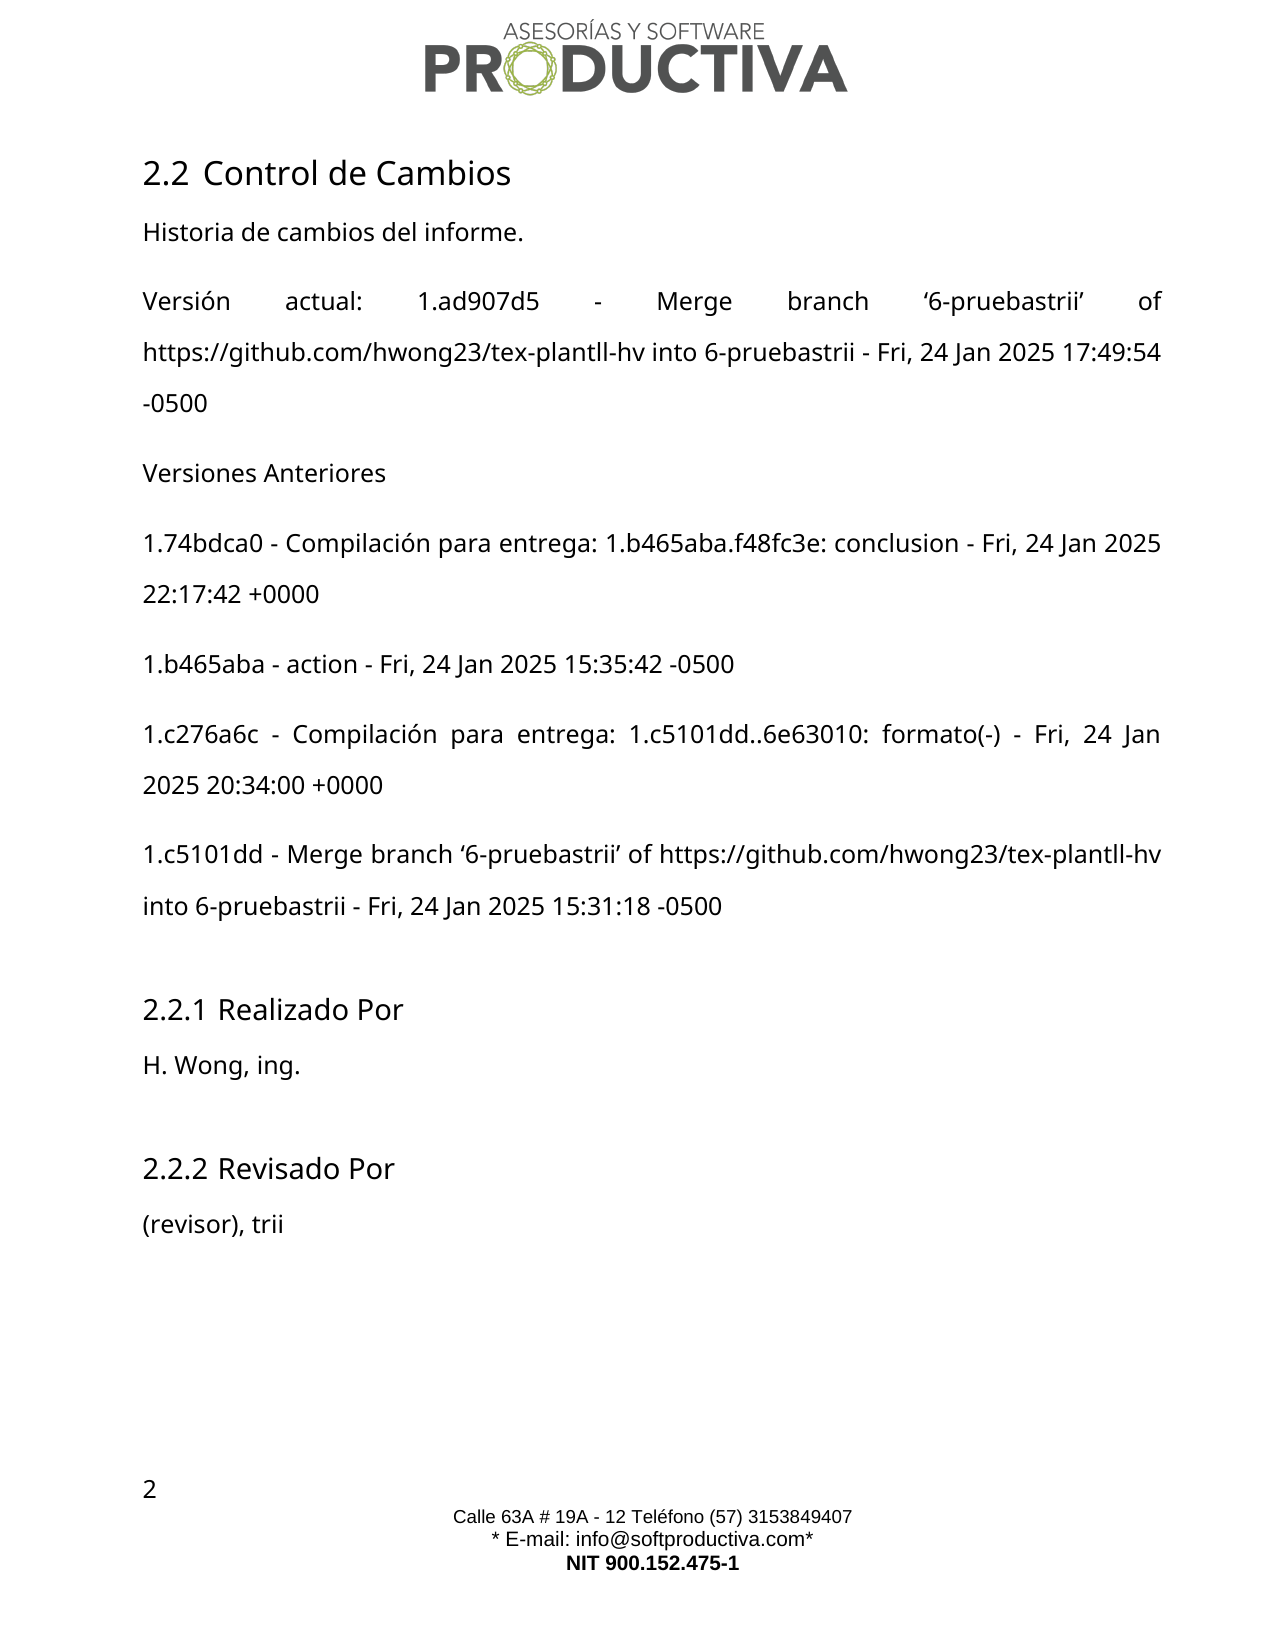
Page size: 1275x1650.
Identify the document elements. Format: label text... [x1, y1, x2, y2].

text H. Wong, ing. [142, 1048, 1162, 1082]
text Historia de cambios del informe. [142, 214, 1162, 248]
text Versiones Anteriores [142, 456, 1162, 490]
text 1.c5101dd - Merge branch ‘6-pruebastrii’ of https://github.com/hwong23/tex-plantll-hv into 6-pruebastrii - Fri, 24 Jan 2025 15:31:18 -0500 [142, 837, 1162, 922]
text 1.b465aba - action - Fri, 24 Jan 2025 15:35:42 -0500 [142, 646, 1162, 681]
text 1.74bdca0 - Compilación para entrega: 1.b465aba.f48fc3e: conclusion - Fri, 24 Jan 2025 22:17:42 +0000 [142, 526, 1162, 611]
subtitle Realizado Por [142, 989, 1162, 1029]
subtitle Control de Cambios [142, 150, 1162, 195]
picture [420, 14, 850, 96]
text Versión actual: 1.ad907d5 - Merge branch ‘6-pruebastrii’ of https://github.com/hwong23/tex-plantll-hv into 6-pruebastrii - Fri, 24 Jan 2025 17:49:54 -0500 [142, 284, 1162, 420]
text 1.c276a6c - Compilación para entrega: 1.c5101dd..6e63010: formato(-) - Fri, 24 Jan 2025 20:34:00 +0000 [142, 716, 1162, 801]
text (revisor), trii [142, 1207, 1162, 1241]
subtitle Revisado Por [142, 1149, 1162, 1188]
